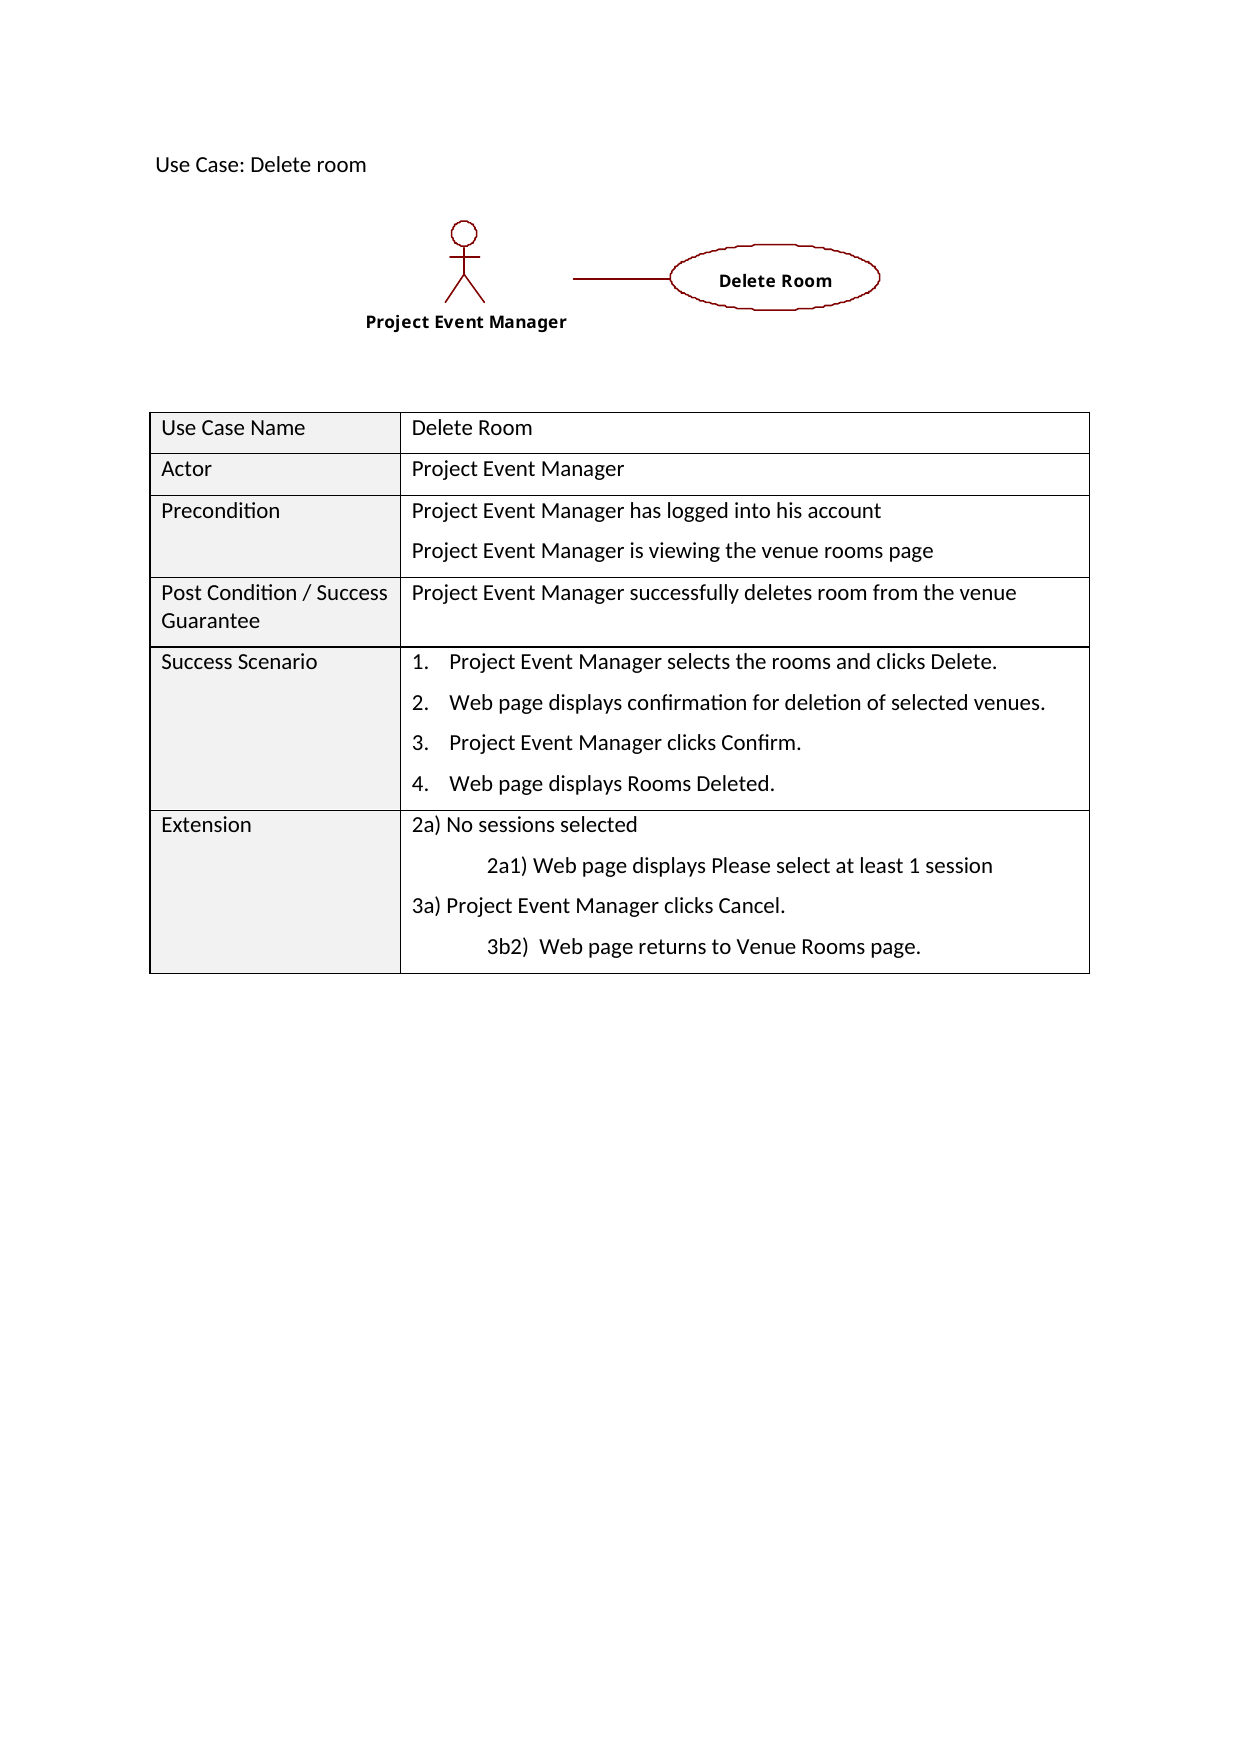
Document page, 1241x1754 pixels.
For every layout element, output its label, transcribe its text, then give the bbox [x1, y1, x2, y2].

table_cell Project Event Manager has logged into his account Project Event Manager is viewing the venue rooms page [401, 496, 1089, 577]
table_header Use Case Name [151, 413, 400, 453]
table_cell 2a) No sessions selected 2a1) Web page displays Please select at least 1 session 3a) Project Event Manager clicks Cancel. 3b2) Web page returns to Venue Rooms page. [401, 811, 1089, 973]
table_cell Project Event Manager selects the rooms and clicks Delete. Web page displays confirmation for deletion of selected venues. Project Event Manager clicks Confirm. Web page displays Rooms Deleted. [401, 648, 1089, 809]
table_cell Extension [151, 811, 400, 973]
table_cell Post Condition / Success Guarantee [151, 578, 400, 646]
table_header Delete Room [401, 413, 1089, 453]
table_cell Project Event Manager successfully deletes room from the venue [401, 578, 1089, 646]
text Use Case: Delete room [150, 150, 1090, 178]
table_cell Success Scenario [151, 648, 400, 809]
table_cell Project Event Manager [401, 454, 1089, 495]
table_cell Actor [151, 454, 400, 495]
table_cell Precondition [151, 496, 400, 577]
